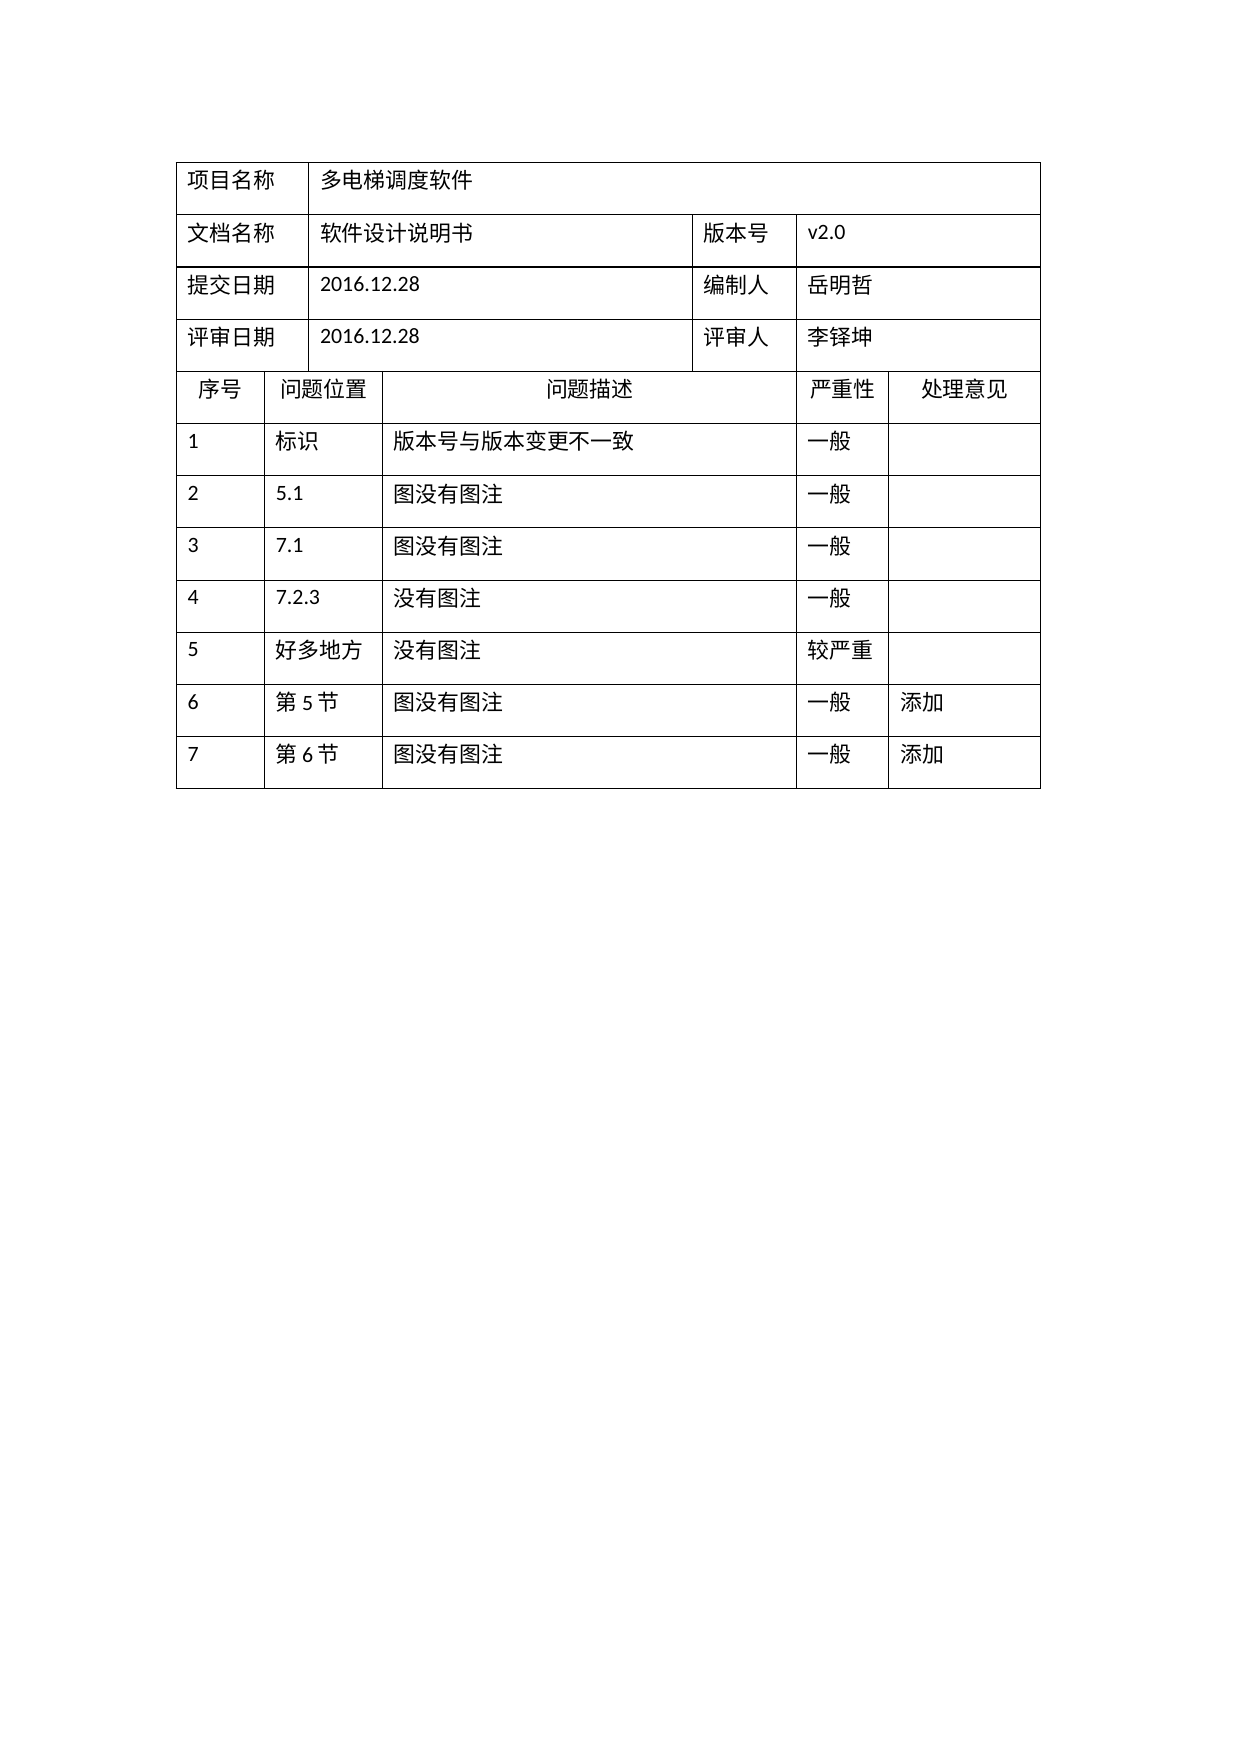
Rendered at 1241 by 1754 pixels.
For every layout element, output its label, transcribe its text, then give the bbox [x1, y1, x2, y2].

table_cell 7.2.3 [265, 581, 382, 632]
table_header 项目名称 [177, 163, 308, 214]
table_cell 编制人 [693, 268, 796, 318]
table_cell 处理意见 [889, 372, 1040, 423]
table_cell 6 [177, 685, 264, 736]
table_cell [889, 476, 1040, 527]
table_cell 评审人 [693, 320, 796, 371]
table_cell 严重性 [797, 372, 888, 423]
table_header 多电梯调度软件 [309, 163, 1040, 214]
table_cell 一般 [797, 476, 888, 527]
table_cell 2016.12.28 [309, 320, 692, 371]
table_cell 好多地方 [265, 633, 382, 684]
table_cell [889, 528, 1040, 579]
table_cell 添加 [889, 737, 1040, 788]
table_cell 2016.12.28 [309, 268, 692, 318]
table_cell 添加 [889, 685, 1040, 736]
table_cell 没有图注 [383, 581, 796, 632]
table_cell 第5节 [265, 685, 382, 736]
table_cell 第6节 [265, 737, 382, 788]
table_cell 版本号 [693, 215, 796, 266]
table_cell 3 [177, 528, 264, 579]
table_cell 一般 [797, 737, 888, 788]
table_cell 版本号与版本变更不一致 [383, 424, 796, 475]
table_cell 问题位置 [265, 372, 382, 423]
table_cell 4 [177, 581, 264, 632]
table_cell 较严重 [797, 633, 888, 684]
table_cell 文档名称 [177, 215, 308, 266]
table_cell 提交日期 [177, 268, 308, 318]
table_cell 问题描述 [383, 372, 796, 423]
table_cell [889, 581, 1040, 632]
table_cell 图没有图注 [383, 528, 796, 579]
table_cell 图没有图注 [383, 476, 796, 527]
table_cell 标识 [265, 424, 382, 475]
table_cell 2 [177, 476, 264, 527]
table_cell 一般 [797, 685, 888, 736]
table_cell v2.0 [797, 215, 1040, 266]
table_cell 没有图注 [383, 633, 796, 684]
table_cell 图没有图注 [383, 737, 796, 788]
table_cell 5 [177, 633, 264, 684]
table_cell 1 [177, 424, 264, 475]
table_cell 一般 [797, 424, 888, 475]
table_cell 7.1 [265, 528, 382, 579]
table_cell 序号 [177, 372, 264, 423]
table_cell 软件设计说明书 [309, 215, 692, 266]
table_cell 岳明哲 [797, 268, 1040, 318]
table_cell 图没有图注 [383, 685, 796, 736]
table_cell 评审日期 [177, 320, 308, 371]
table_cell 7 [177, 737, 264, 788]
table_cell 一般 [797, 581, 888, 632]
table_cell [889, 633, 1040, 684]
table_cell 李铎坤 [797, 320, 1040, 371]
table_cell 5.1 [265, 476, 382, 527]
table_cell 一般 [797, 528, 888, 579]
table_cell [889, 424, 1040, 475]
